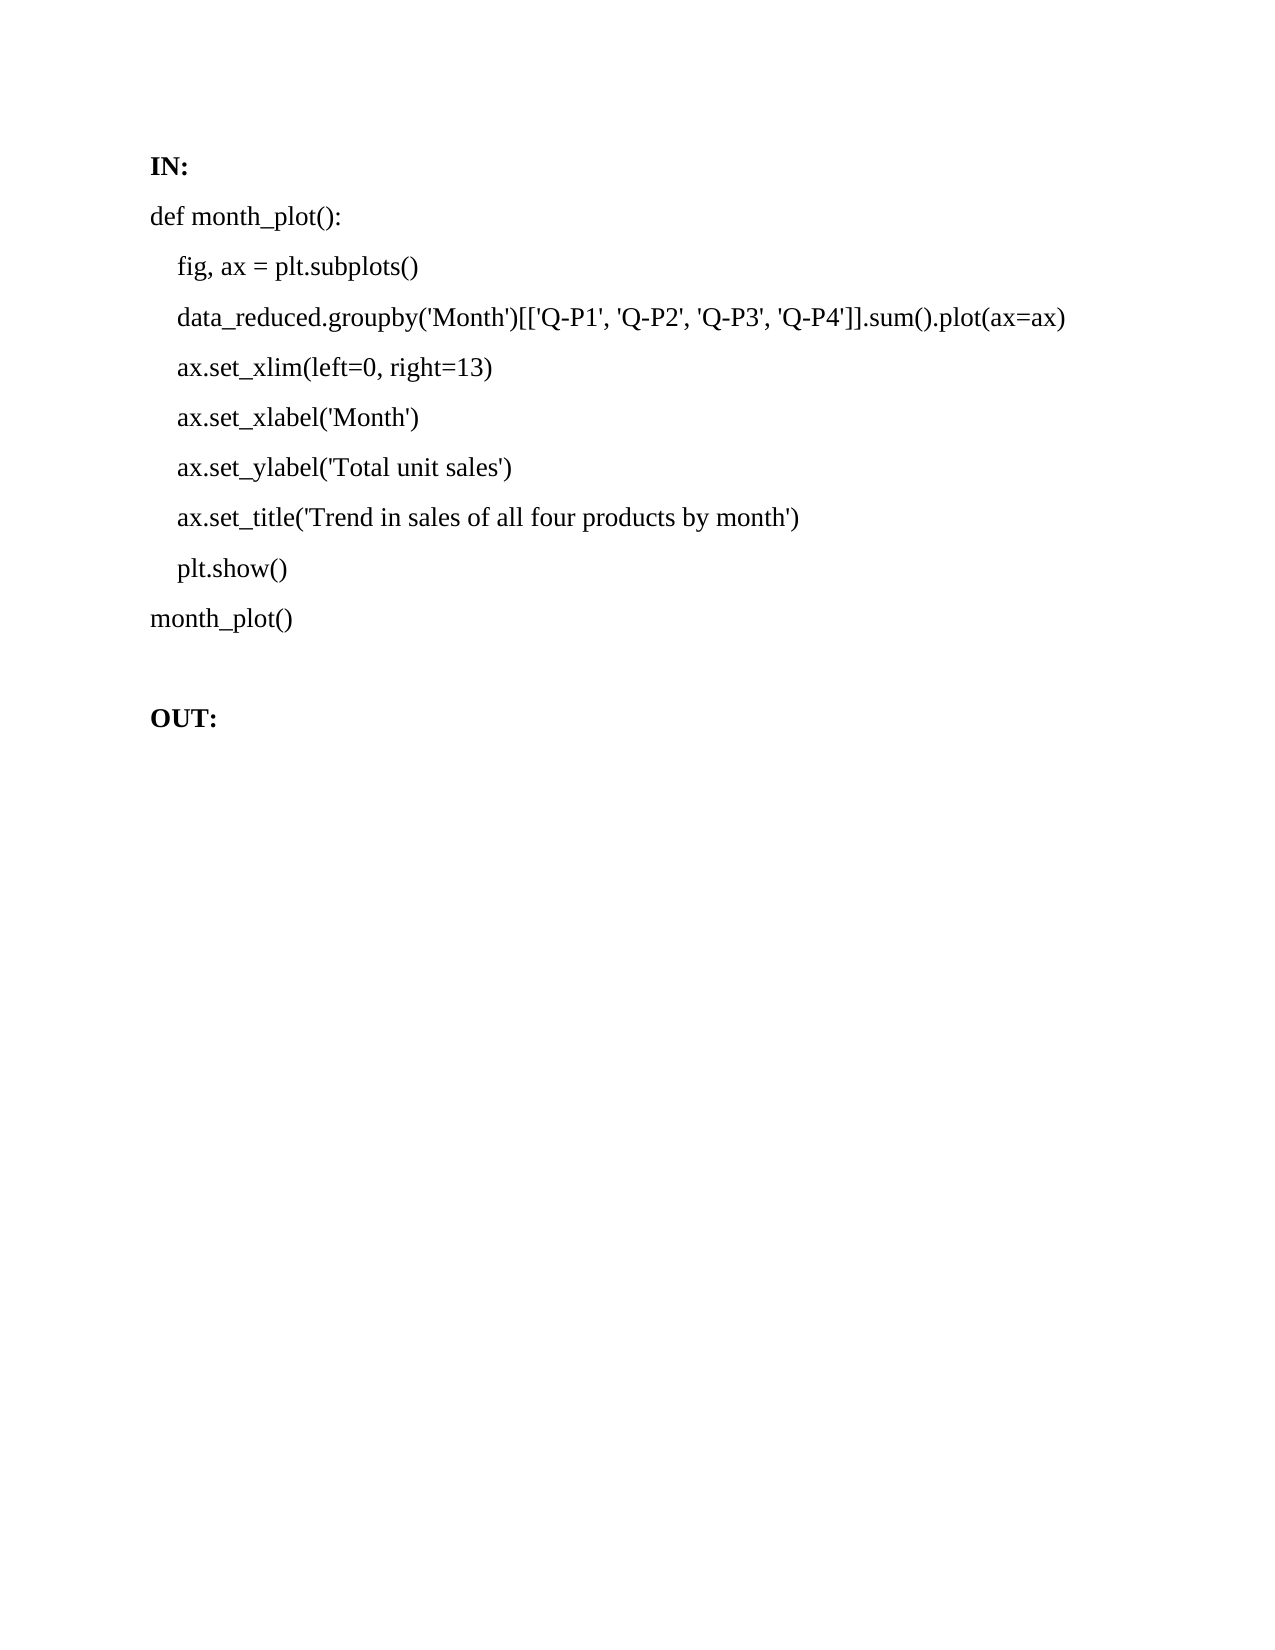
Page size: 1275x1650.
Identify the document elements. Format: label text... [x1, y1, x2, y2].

text def month_plot(): [150, 200, 1125, 231]
text fig, ax = plt.subplots() [150, 250, 1125, 282]
text ax.set_xlim(left=0, right=13) [150, 351, 1125, 382]
text ax.set_xlabel('Month') [150, 401, 1125, 432]
text IN: [150, 150, 1125, 181]
text plt.show() [150, 552, 1125, 583]
text data_reduced.groupby('Month')[['Q-P1', 'Q-P2', 'Q-P3', 'Q-P4']].sum().plot(ax=ax) [150, 301, 1125, 332]
text ax.set_title('Trend in sales of all four products by month') [150, 501, 1125, 533]
text OUT: [150, 702, 1125, 733]
text month_plot() [150, 602, 1125, 633]
text ax.set_ylabel('Total unit sales') [150, 451, 1125, 482]
